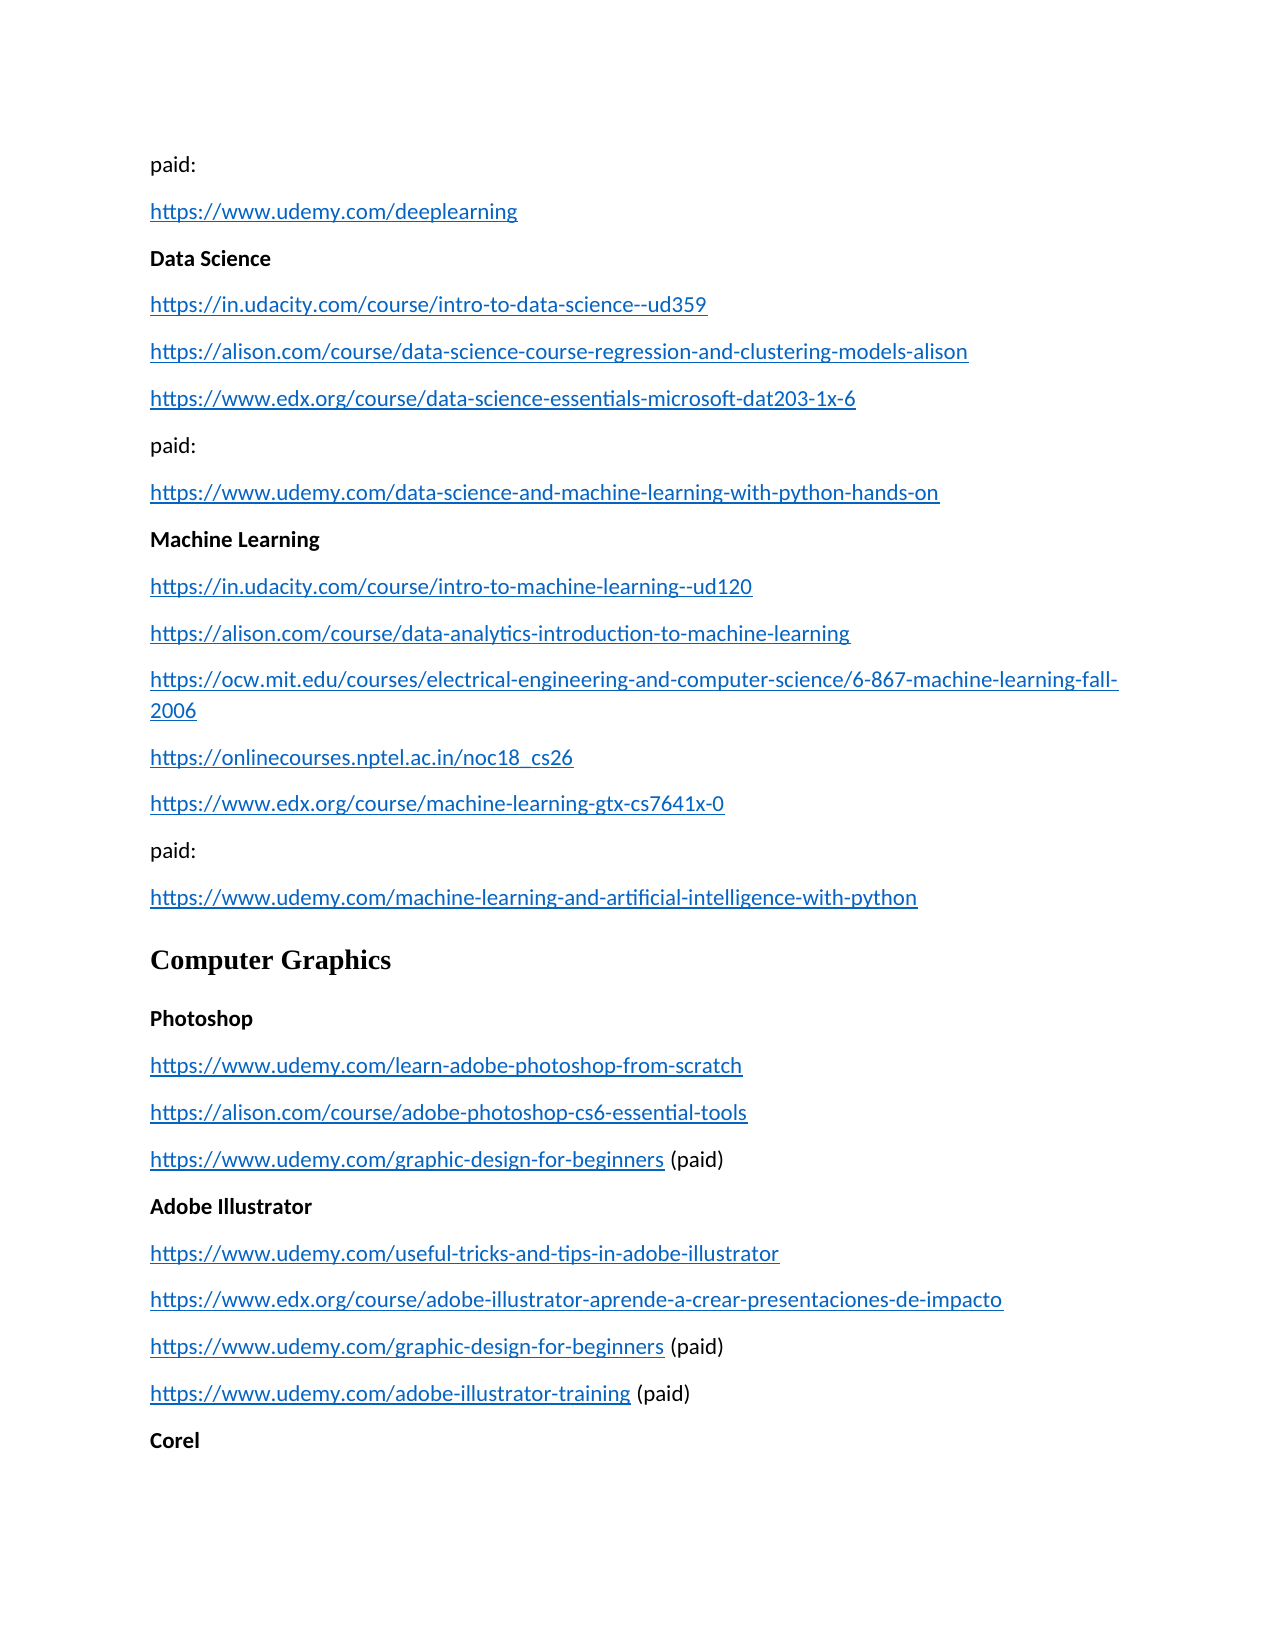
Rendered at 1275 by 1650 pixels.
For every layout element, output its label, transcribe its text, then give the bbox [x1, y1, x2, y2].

text https://alison.com/course/data-science-course-regression-and-clustering-models-alison [150, 337, 1125, 366]
text Machine Learning [150, 525, 1125, 553]
text paid: [150, 431, 1125, 459]
subtitle Computer Graphics [150, 943, 1125, 975]
text Corel [150, 1426, 1125, 1454]
text https://www.udemy.com/deeplearning [150, 197, 1125, 225]
text Data Science [150, 244, 1125, 272]
text https://www.edx.org/course/machine-learning-gtx-cs7641x-0 [150, 789, 1125, 818]
text Photoshop [150, 1004, 1125, 1032]
text https://in.udacity.com/course/intro-to-machine-learning--ud120 [150, 572, 1125, 600]
text https://onlinecourses.nptel.ac.in/noc18_cs26 [150, 743, 1125, 771]
text https://www.edx.org/course/data-science-essentials-microsoft-dat203-1x-6 [150, 384, 1125, 412]
text https://alison.com/course/adobe-photoshop-cs6-essential-tools [150, 1098, 1125, 1126]
text paid: [150, 836, 1125, 864]
text https://www.edx.org/course/adobe-illustrator-aprende-a-crear-presentaciones-de-impacto [150, 1286, 1125, 1313]
text Adobe Illustrator [150, 1192, 1125, 1220]
text https://www.udemy.com/data-science-and-machine-learning-with-python-hands-on [150, 478, 1125, 506]
text https://www.udemy.com/graphic-design-for-beginners (paid) [150, 1145, 1125, 1173]
text https://www.udemy.com/machine-learning-and-artificial-intelligence-with-python [150, 883, 1125, 911]
text https://www.udemy.com/learn-adobe-photoshop-from-scratch [150, 1051, 1125, 1079]
text https://in.udacity.com/course/intro-to-data-science--ud359 [150, 291, 1125, 319]
text paid: [150, 150, 1125, 178]
text https://www.udemy.com/adobe-illustrator-training (paid) [150, 1379, 1125, 1407]
text https://www.udemy.com/useful-tricks-and-tips-in-adobe-illustrator [150, 1239, 1125, 1267]
text https://ocw.mit.edu/courses/electrical-engineering-and-computer-science/6-867-machine-learning-fall-2006 [150, 666, 1125, 724]
text https://alison.com/course/data-analytics-introduction-to-machine-learning [150, 619, 1125, 647]
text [150, 1332, 1125, 1360]
